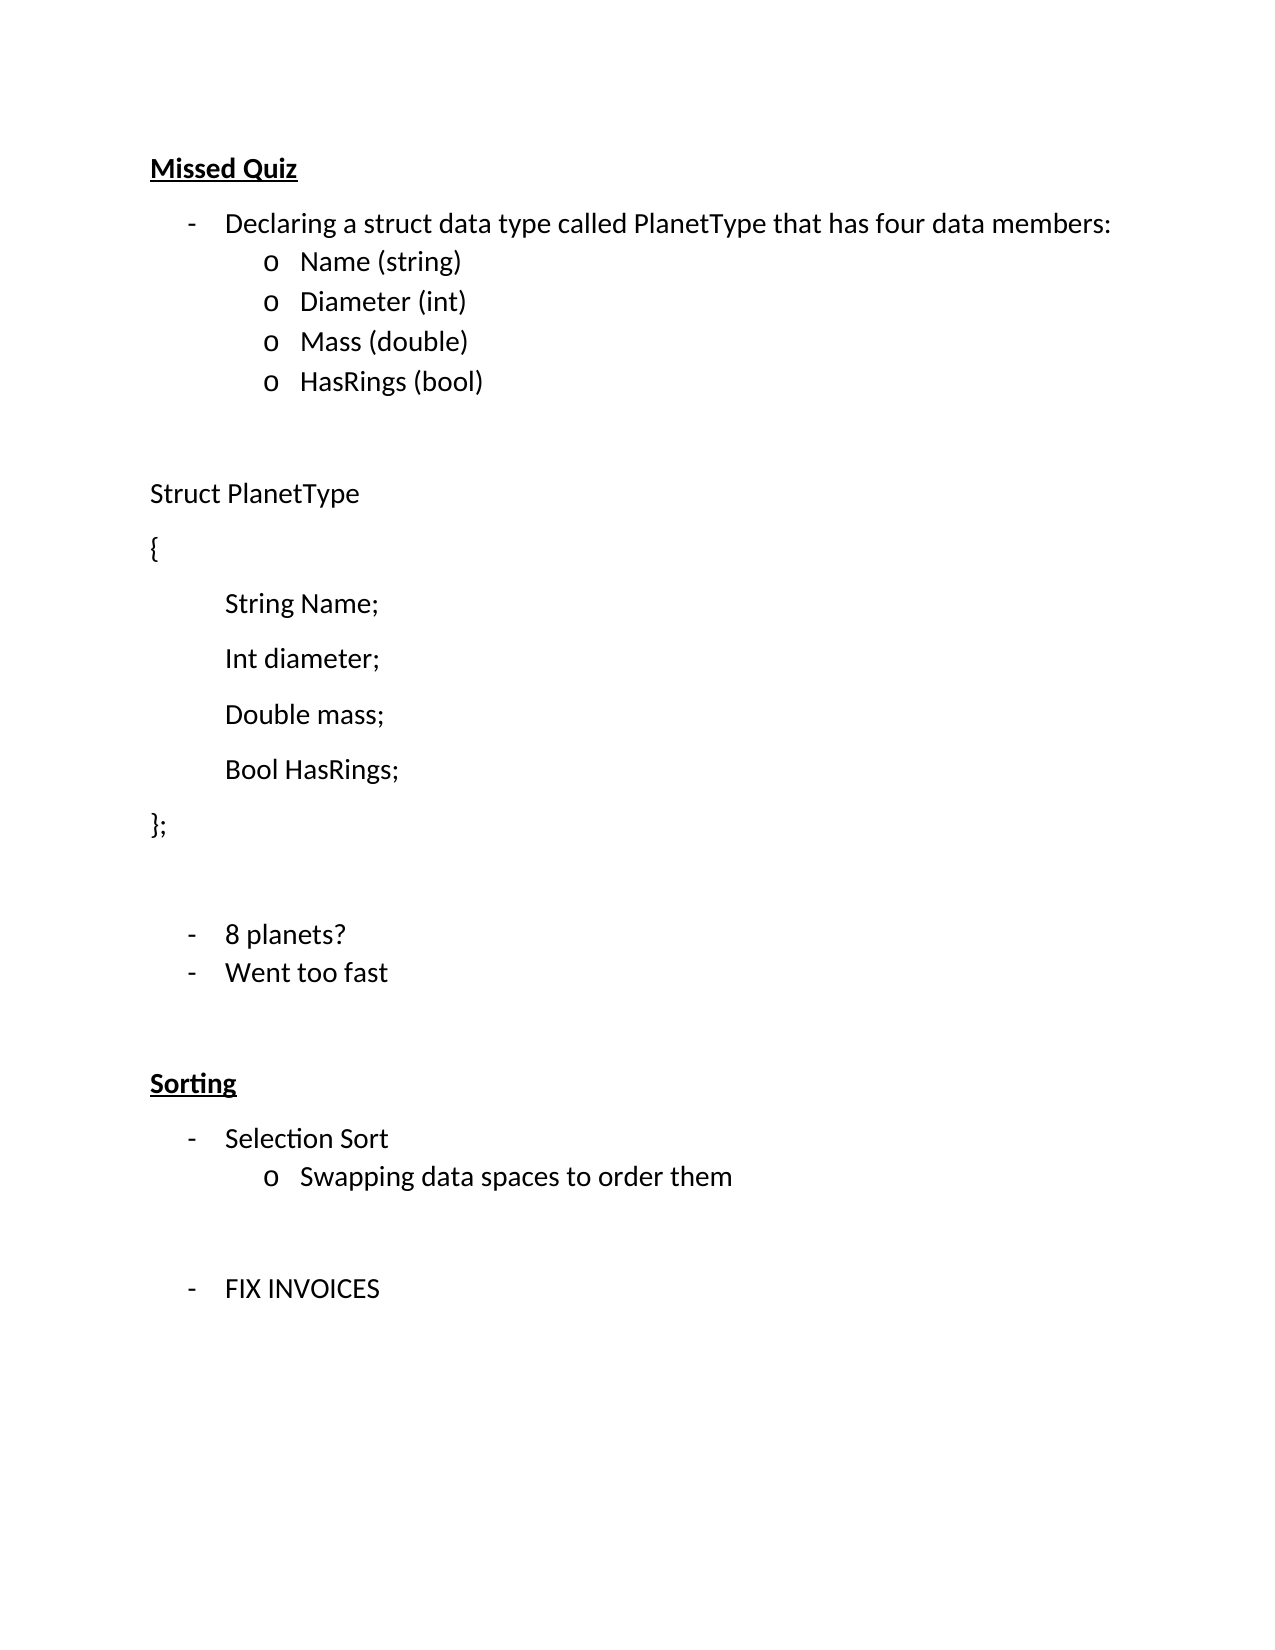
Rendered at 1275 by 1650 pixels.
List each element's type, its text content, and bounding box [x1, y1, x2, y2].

list Mass (double) [262, 323, 1125, 361]
text Double mass; [150, 696, 1125, 731]
list Went too fast [187, 954, 1125, 990]
text String Name; [150, 586, 1125, 621]
list Diameter (int) [262, 283, 1125, 321]
text Struct PlanetType [150, 475, 1125, 511]
text Sorting [150, 1065, 1125, 1100]
list HasRings (bool) [262, 363, 1125, 401]
list Declaring a struct data type called PlanetType that has four data members: [187, 205, 1125, 241]
list 8 planets? [187, 916, 1125, 952]
list Name (string) [262, 243, 1125, 281]
text Bool HasRings; [150, 751, 1125, 786]
text Int diameter; [150, 641, 1125, 676]
list Swapping data spaces to order them [262, 1158, 1125, 1195]
text { [150, 530, 1125, 566]
text }; [150, 806, 1125, 842]
text Missed Quiz [150, 150, 1125, 186]
list Selection Sort [187, 1120, 1125, 1156]
list FIX INVOICES [187, 1270, 1125, 1306]
